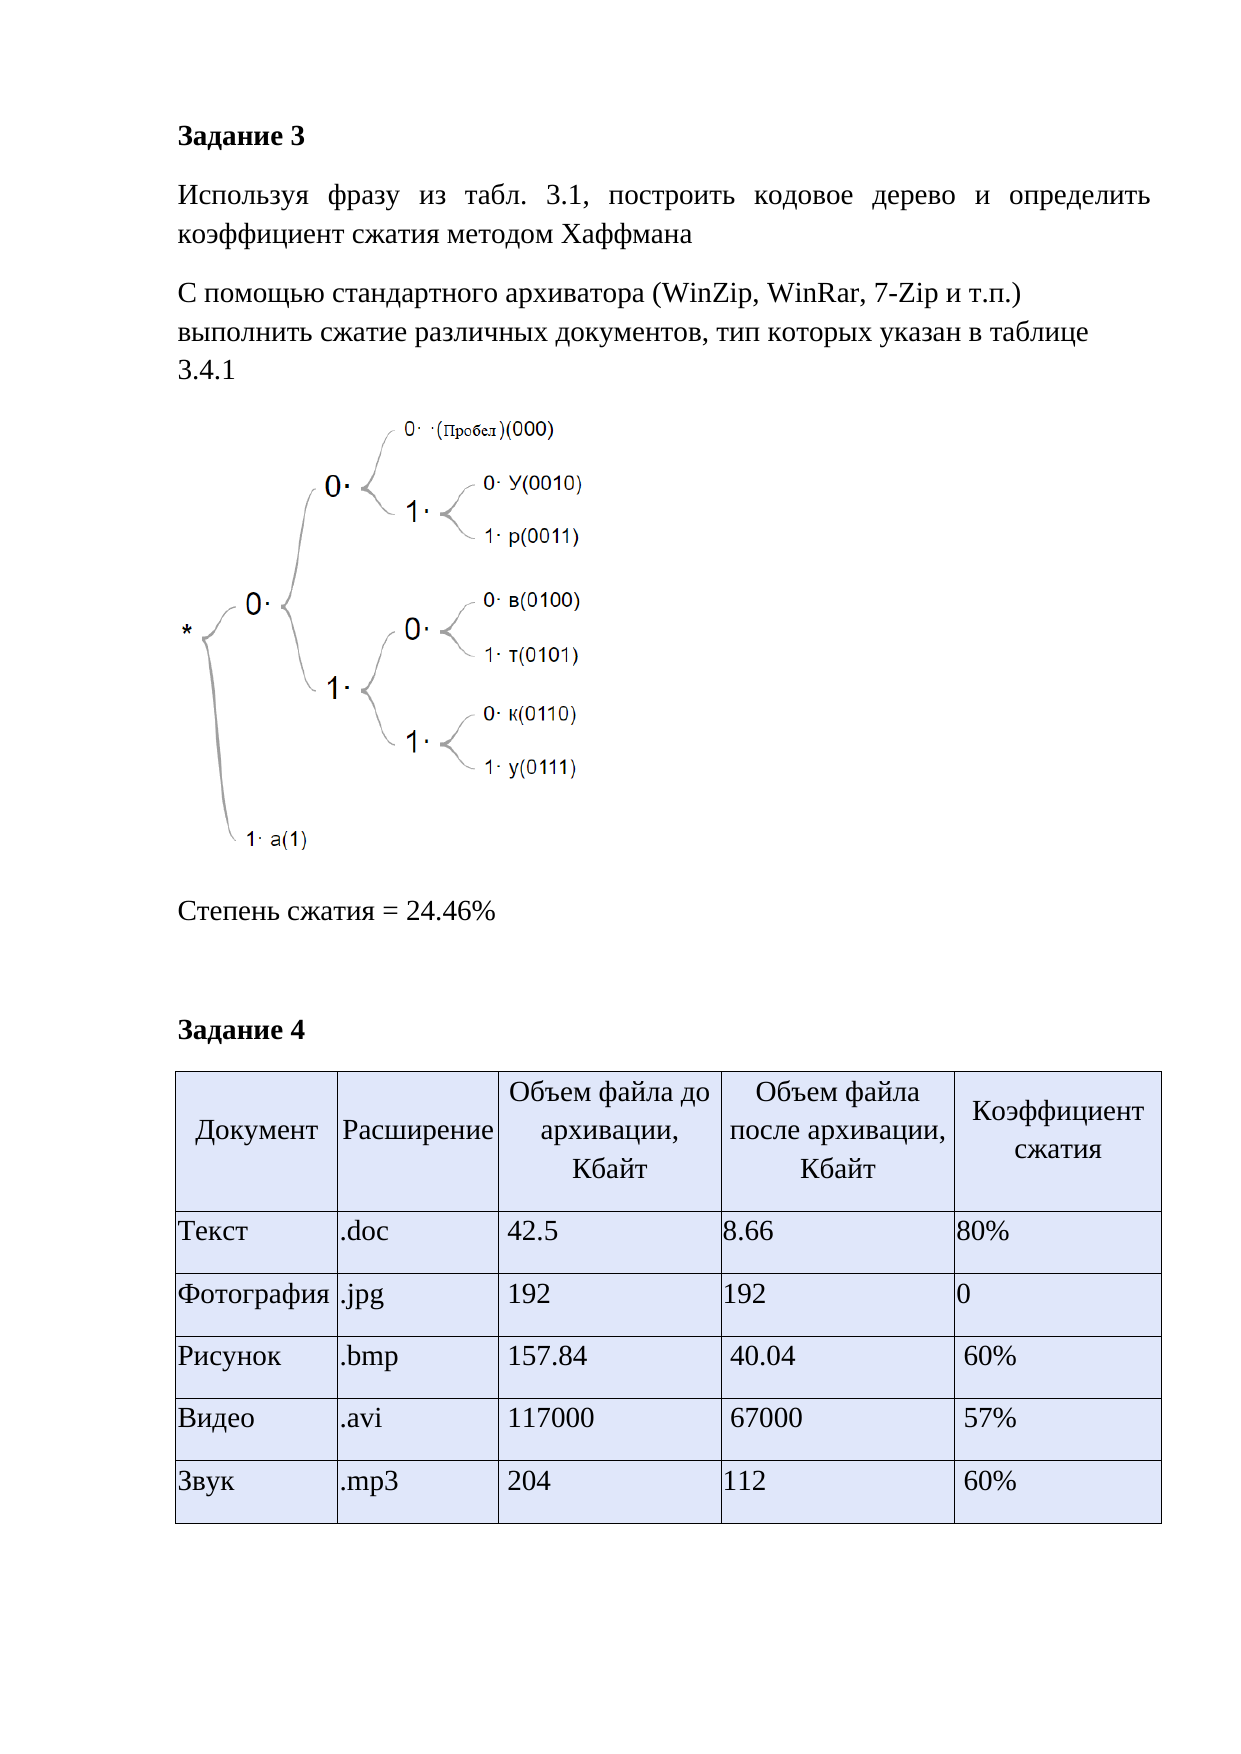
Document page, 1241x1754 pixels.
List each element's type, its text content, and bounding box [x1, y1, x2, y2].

table_header Расширение [338, 1072, 498, 1211]
table_header Объем файла до архивации, Кбайт [499, 1072, 721, 1211]
table_cell 204 [499, 1461, 721, 1523]
table_cell 67000 [722, 1399, 954, 1460]
text Используя фразу из табл. 3.1, построить кодовое дерево и определить коэффициент сжатия методом Хаффмана [177, 177, 1152, 249]
table_cell .bmp [338, 1337, 498, 1398]
text Задание 3 [177, 118, 1152, 152]
table_header Документ [176, 1072, 337, 1211]
text Степень сжатия = 24.46% [177, 893, 1152, 927]
table_cell 40.04 [722, 1337, 954, 1398]
table_cell 80% [955, 1212, 1161, 1273]
table_cell 192 [722, 1274, 954, 1336]
table_header Коэффициент сжатия [955, 1072, 1161, 1211]
table_cell Фотография [176, 1274, 337, 1336]
table_header Объем файла после архивации, Кбайт [722, 1072, 954, 1211]
table_cell .doc [338, 1212, 498, 1273]
table_cell 57% [955, 1399, 1161, 1460]
table_cell 8.66 [722, 1212, 954, 1273]
table_cell Звук [176, 1461, 337, 1523]
table_cell Видео [176, 1399, 337, 1460]
table_cell .mp3 [338, 1461, 498, 1523]
table_cell 60% [955, 1337, 1161, 1398]
table_cell Рисунок [176, 1337, 337, 1398]
table_cell Текст [176, 1212, 337, 1273]
text Задание 4 [177, 1012, 1152, 1045]
text С помощью стандартного архиватора (WinZip, WinRar, 7-Zip и т.п.) выполнить сжатие различных документов, тип которых указан в таблице 3.4.1 [177, 275, 1152, 386]
table_cell .avi [338, 1399, 498, 1460]
picture [177, 411, 605, 869]
table_cell 112 [722, 1461, 954, 1523]
table_cell 42.5 [499, 1212, 721, 1273]
table_cell 192 [499, 1274, 721, 1336]
table_cell 60% [955, 1461, 1161, 1523]
table_cell 117000 [499, 1399, 721, 1460]
table_cell .jpg [338, 1274, 498, 1336]
table_cell 0 [955, 1274, 1161, 1336]
table_cell 157.84 [499, 1337, 721, 1398]
